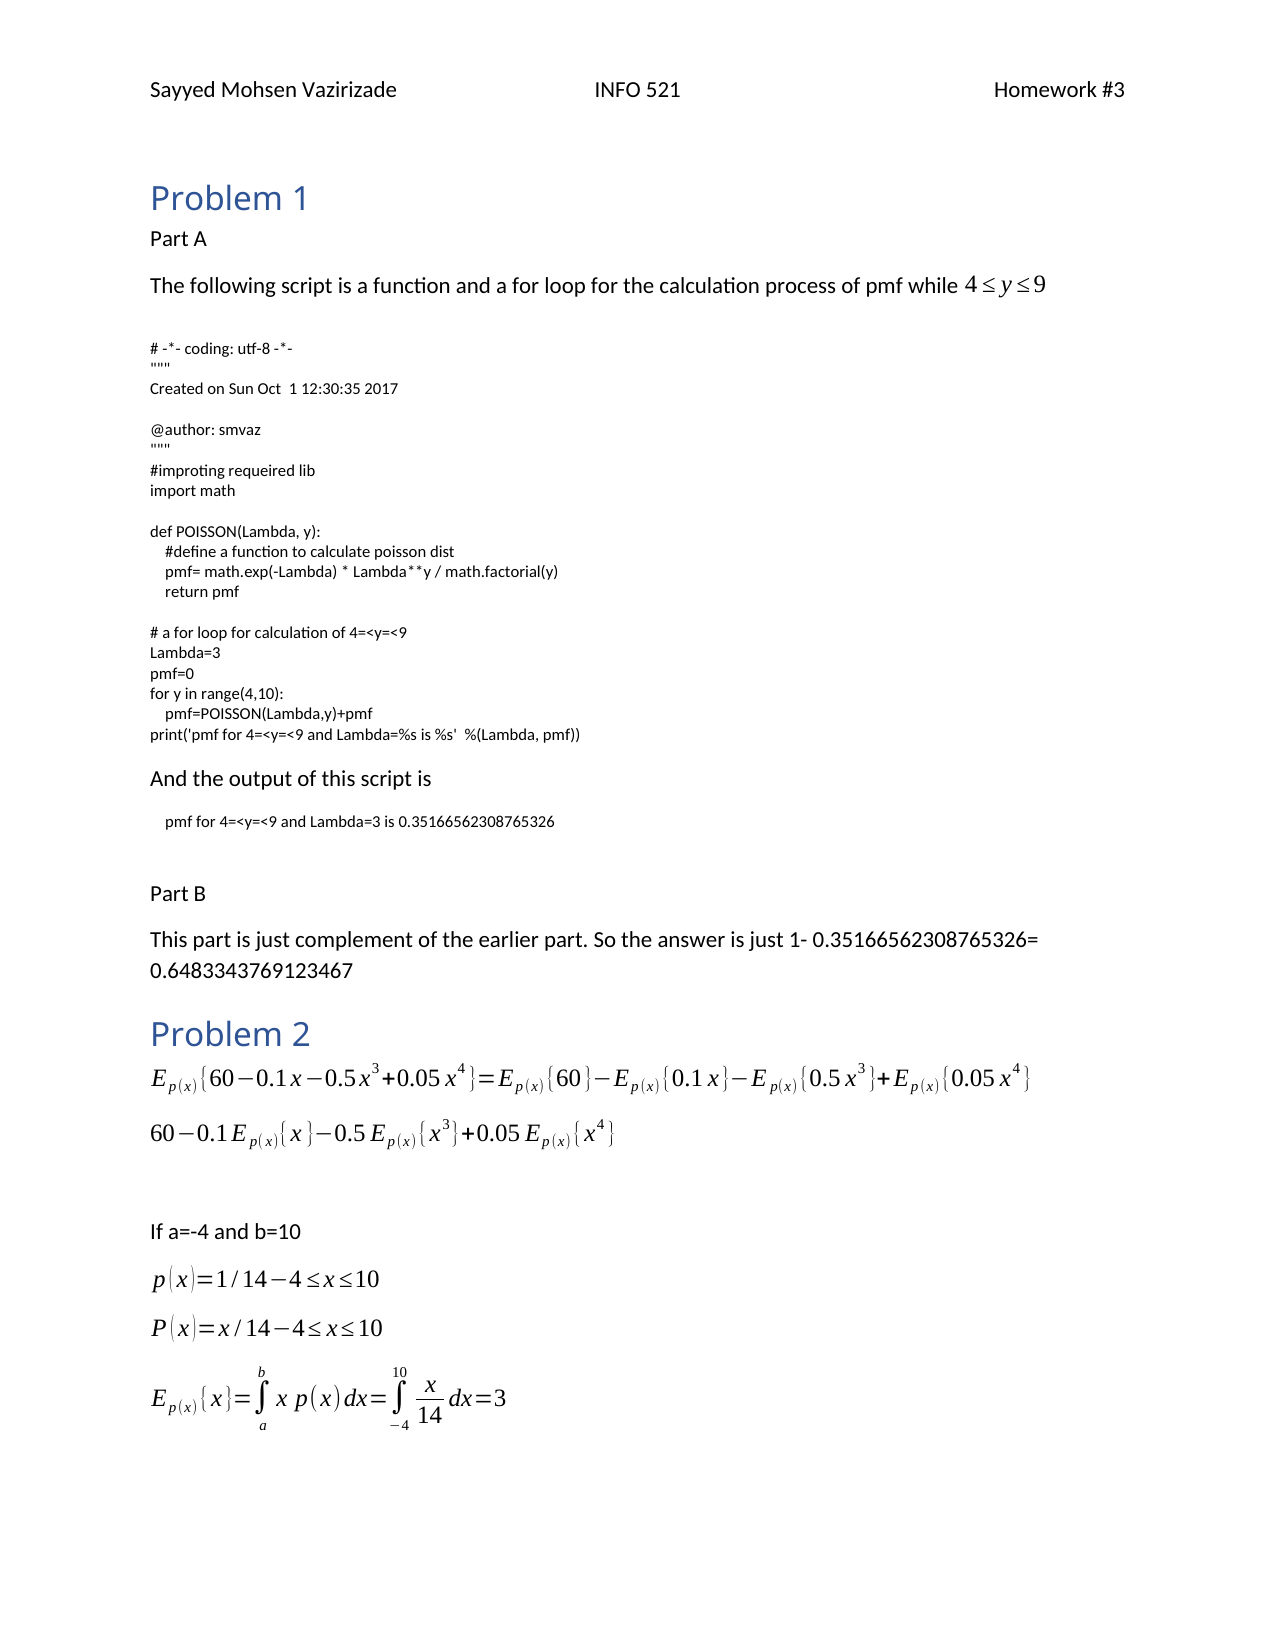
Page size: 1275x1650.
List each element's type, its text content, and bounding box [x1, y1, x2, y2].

text print('pmf for 4=<y=<9 and Lambda=%s is %s' %(Lambda, pmf)) [150, 724, 1125, 744]
text If a=-4 and b=10 [150, 1217, 1125, 1245]
text #improting requeired lib [150, 460, 1125, 480]
text pmf= math.exp(-Lambda) * Lambda**y / math.factorial(y) [150, 561, 1125, 582]
text Created on Sun Oct 1 12:30:35 2017 [150, 379, 1125, 399]
text Part B [150, 879, 1125, 907]
text """ [150, 358, 1125, 379]
text """ [150, 439, 1125, 460]
text Lambda=3 [150, 643, 1125, 663]
text #define a function to calculate poisson dist [150, 541, 1125, 561]
text @author: smvaz [150, 419, 1125, 439]
text return pmf [150, 582, 1125, 602]
text Part A [150, 224, 1125, 252]
text for y in range(4,10): [150, 683, 1125, 704]
text # a for loop for calculation of 4=<y=<9 [150, 622, 1125, 643]
text # -*- coding: utf-8 -*- [150, 338, 1125, 358]
text And the output of this script is [150, 764, 1125, 793]
text pmf=0 [150, 663, 1125, 683]
text This part is just complement of the earlier part. So the answer is just 1- 0.35166562308765326= 0.6483343769123467 [150, 926, 1125, 984]
subtitle Problem 1 [150, 175, 1125, 220]
text def POISSON(Lambda, y): [150, 521, 1125, 541]
text pmf for 4=<y=<9 and Lambda=3 is 0.35166562308765326 [150, 811, 1125, 832]
subtitle Problem 2 [150, 1011, 1125, 1056]
text pmf=POISSON(Lambda,y)+pmf [150, 704, 1125, 724]
text import math [150, 480, 1125, 501]
text The following script is a function and a for loop for the calculation process of pmf while [150, 271, 1125, 299]
